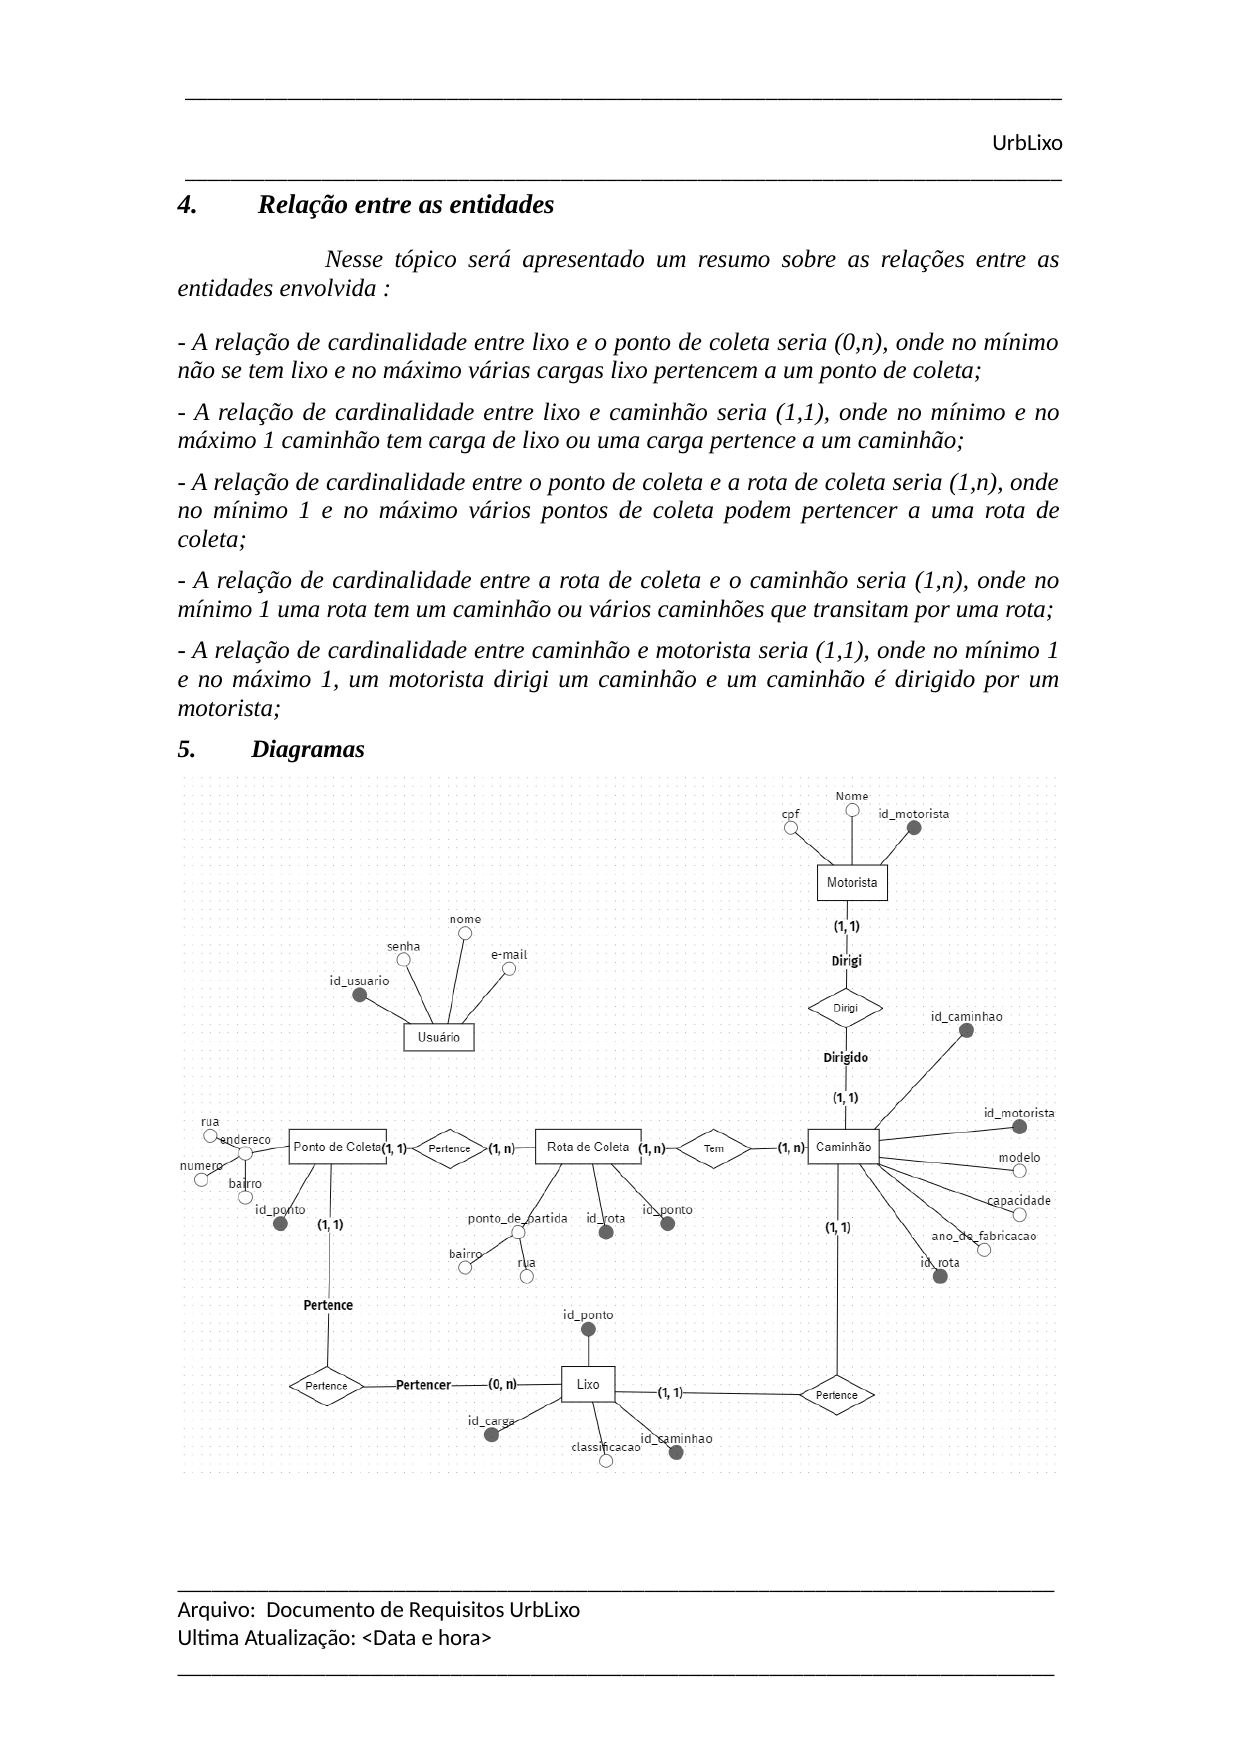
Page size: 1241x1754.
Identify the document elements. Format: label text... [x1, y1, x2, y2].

text - A relação de cardinalidade entre caminhão e motorista seria (1,1), onde no mínimo 1 e no máximo 1, um motorista dirigi um caminhão e um caminhão é dirigido por um motorista; [177, 635, 1063, 722]
text 4. Relação entre as entidades [177, 188, 1063, 219]
text - A relação de cardinalidade entre a rota de coleta e o caminhão seria (1,n), onde no mínimo 1 uma rota tem um caminhão ou vários caminhões que transitam por uma rota; [177, 565, 1063, 623]
text 5. Diagramas [177, 734, 1063, 763]
text - A relação de cardinalidade entre lixo e o ponto de coleta seria (0,n), onde no mínimo não se tem lixo e no máximo várias cargas lixo pertencem a um ponto de coleta; [177, 327, 1063, 384]
text - A relação de cardinalidade entre lixo e caminhão seria (1,1), onde no mínimo e no máximo 1 caminhão tem carga de lixo ou uma carga pertence a um caminhão; [177, 397, 1063, 454]
picture [177, 769, 1063, 1480]
text Nesse tópico será apresentado um resumo sobre as relações entre as entidades envolvida : [177, 244, 1063, 302]
text - A relação de cardinalidade entre o ponto de coleta e a rota de coleta seria (1,n), onde no mínimo 1 e no máximo vários pontos de coleta podem pertencer a uma rota de coleta; [177, 467, 1063, 553]
